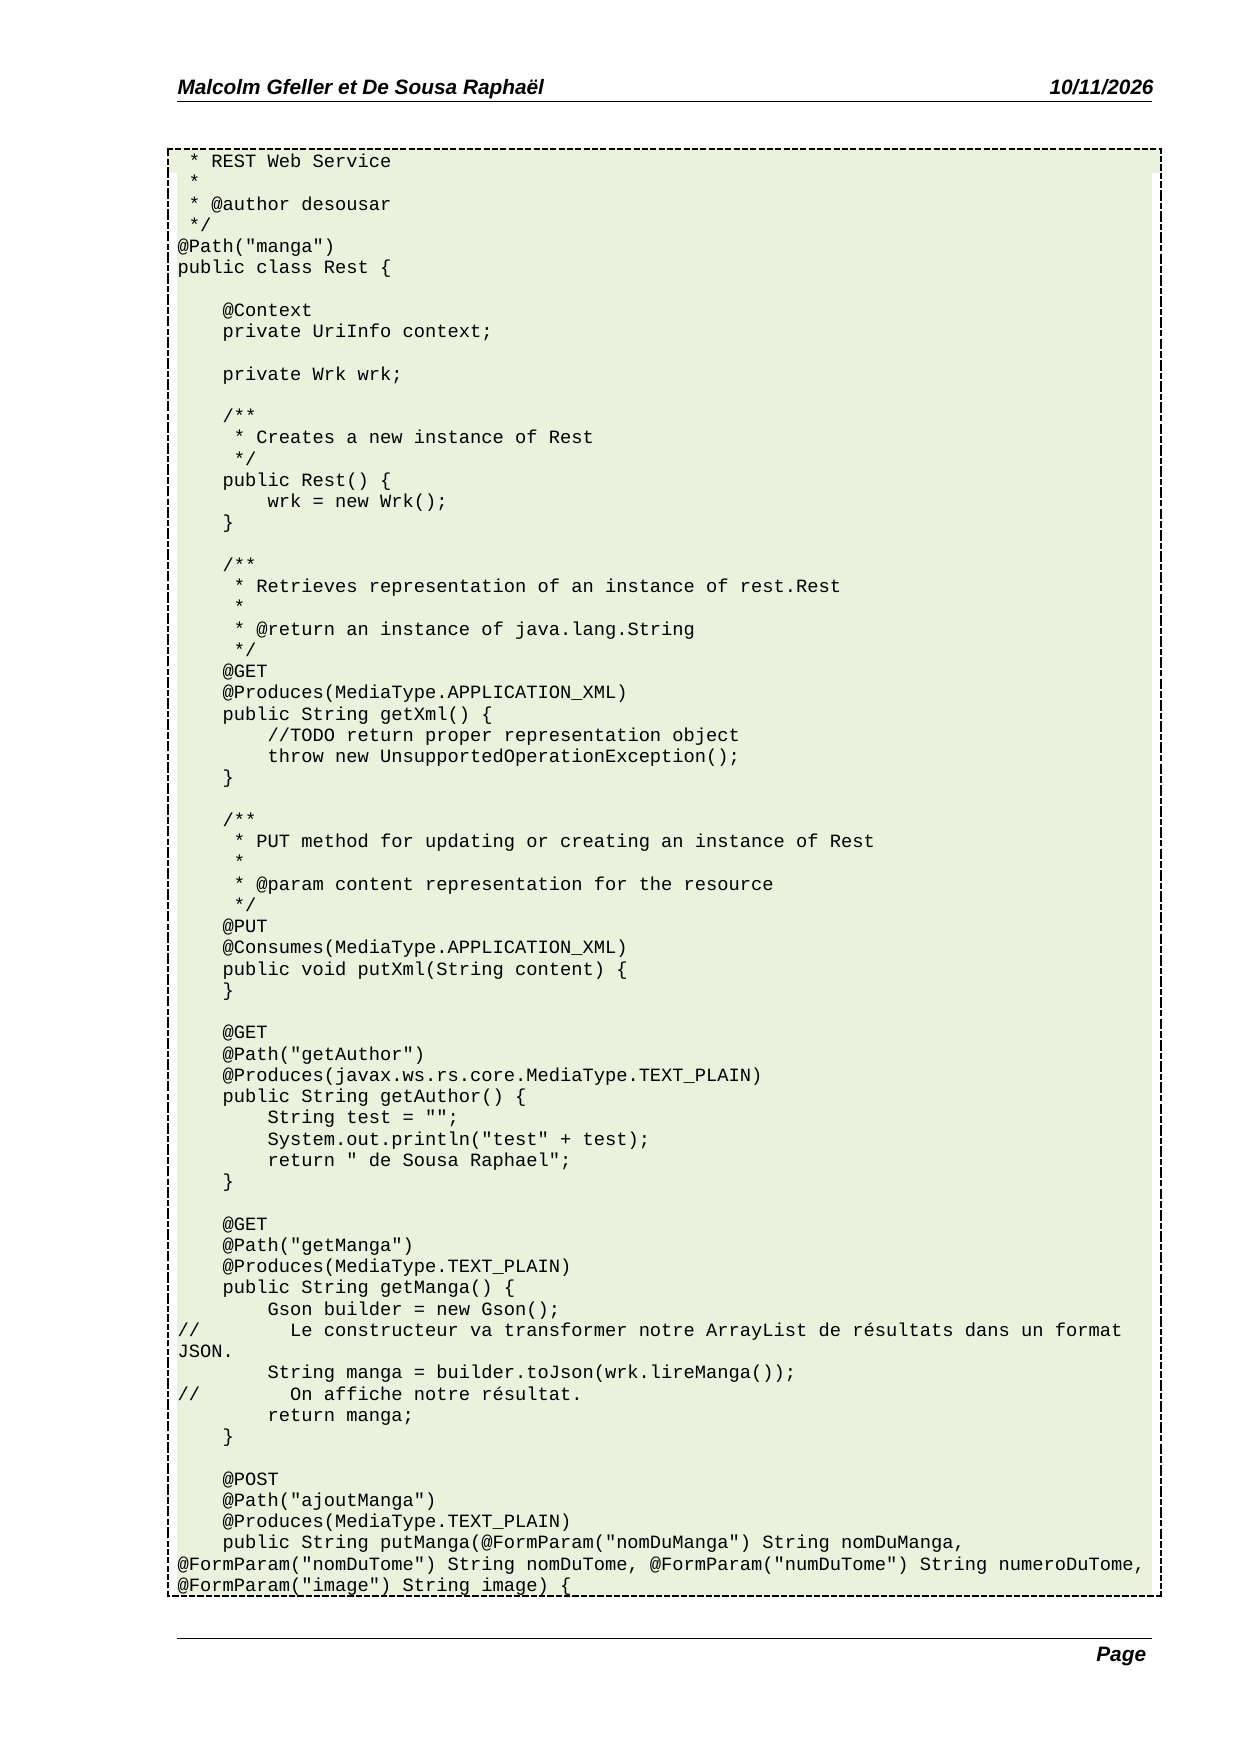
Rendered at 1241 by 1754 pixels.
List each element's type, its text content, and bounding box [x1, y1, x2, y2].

text public void putXml(String content) { [177, 959, 1152, 981]
text // On affiche notre résultat. [177, 1384, 1152, 1406]
text * @param content representation for the resource [177, 874, 1152, 896]
text // Le constructeur va transformer notre ArrayList de résultats dans un format JSON. [177, 1321, 1152, 1363]
text System.out.println("test" + test); [177, 1129, 1152, 1151]
text @Context [177, 301, 1152, 322]
text * Retrieves representation of an instance of rest.Rest [177, 577, 1152, 598]
text @Produces(MediaType.TEXT_PLAIN) [177, 1257, 1152, 1278]
text return manga; [177, 1406, 1152, 1427]
text public String putManga(@FormParam("nomDuManga") String nomDuManga, @FormParam("nomDuTome") String nomDuTome, @FormParam("numDuTome") String numeroDuTome, @FormParam("image") String image) { [177, 1533, 1152, 1597]
text */ [177, 449, 1152, 471]
text @PUT [177, 917, 1152, 938]
text @Produces(MediaType.TEXT_PLAIN) [177, 1512, 1152, 1533]
text throw new UnsupportedOperationException(); [177, 747, 1152, 768]
text /** [177, 811, 1152, 832]
text public String getAuthor() { [177, 1087, 1152, 1108]
text wrk = new Wrk(); [177, 492, 1152, 513]
text * [177, 598, 1152, 619]
text } [177, 981, 1152, 1002]
text } [177, 1427, 1152, 1448]
text } [177, 513, 1152, 534]
text @GET [177, 1214, 1152, 1236]
text */ [177, 896, 1152, 917]
text @Path("getAuthor") [177, 1044, 1152, 1066]
text @Consumes(MediaType.APPLICATION_XML) [177, 938, 1152, 959]
text * [177, 853, 1152, 874]
text public Rest() { [177, 471, 1152, 492]
text * REST Web Service [167, 148, 1162, 173]
text Gson builder = new Gson(); [177, 1299, 1152, 1321]
text public String getManga() { [177, 1278, 1152, 1299]
text @GET [177, 662, 1152, 683]
text @POST [177, 1469, 1152, 1491]
text /** [177, 407, 1152, 428]
text } [177, 768, 1152, 789]
text */ [177, 216, 1152, 237]
text private Wrk wrk; [177, 364, 1152, 386]
text @Produces(javax.ws.rs.core.MediaType.TEXT_PLAIN) [177, 1066, 1152, 1087]
text * Creates a new instance of Rest [177, 428, 1152, 449]
text //TODO return proper representation object [177, 726, 1152, 747]
text @Path("manga") [177, 237, 1152, 258]
text @Path("ajoutManga") [177, 1491, 1152, 1512]
text } [177, 1172, 1152, 1193]
text @Produces(MediaType.APPLICATION_XML) [177, 683, 1152, 704]
text return " de Sousa Raphael"; [177, 1151, 1152, 1172]
text */ [177, 641, 1152, 662]
text public String getXml() { [177, 704, 1152, 726]
text String manga = builder.toJson(wrk.lireManga()); [177, 1363, 1152, 1384]
text @Path("getManga") [177, 1236, 1152, 1257]
text /** [177, 556, 1152, 577]
text * PUT method for updating or creating an instance of Rest [177, 832, 1152, 853]
text private UriInfo context; [177, 322, 1152, 343]
text public class Rest { [177, 258, 1152, 279]
text @GET [177, 1023, 1152, 1044]
text * @author desousar [177, 194, 1152, 216]
text * @return an instance of java.lang.String [177, 619, 1152, 641]
text String test = ""; [177, 1108, 1152, 1129]
text * [177, 173, 1152, 194]
